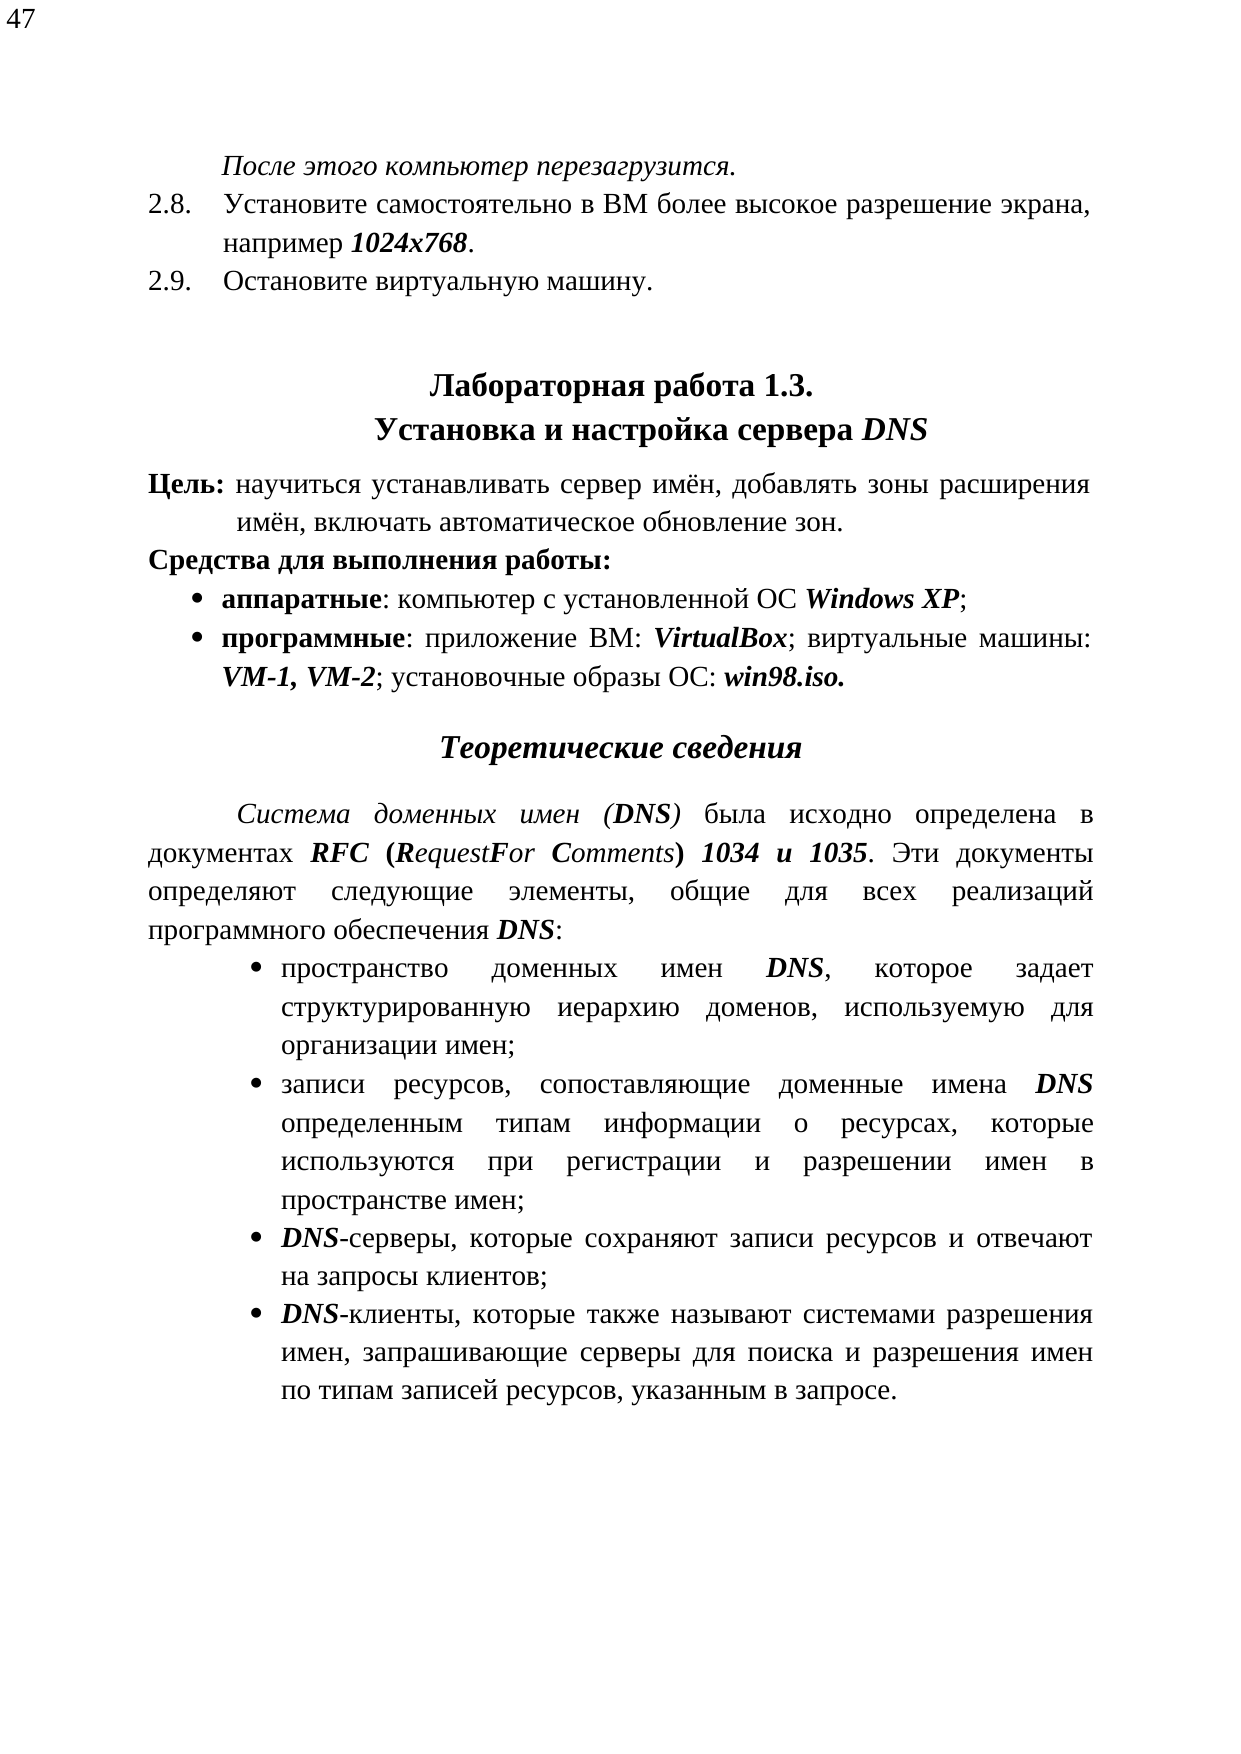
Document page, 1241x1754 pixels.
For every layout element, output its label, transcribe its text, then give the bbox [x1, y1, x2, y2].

list DNS-клиенты, которые также называют системами разрешения имен, запрашивающие серверы для поиска и разрешения имен по типам записей ресурсов, указанным в запросе. [251, 1296, 1094, 1405]
list записи ресурсов, сопоставляющие доменные имена DNS определенным типам информации о ресурсах, которые используются при регистрации и разрешении имен в пространстве имен; [251, 1066, 1094, 1215]
text Теоретические сведения [439, 727, 1165, 765]
text VM-1, VM-2; установочные образы ОС: win98.iso. [221, 659, 1165, 693]
list DNS-серверы, которые сохраняют записи ресурсов и отвечают на запросы клиентов; [251, 1220, 1093, 1292]
subtitle Лабораторная работа 1.3. [429, 365, 1165, 404]
list Остановите виртуальную машину. [148, 263, 1165, 297]
list Установите самостоятельно в ВМ более высокое разрешение экрана, например 1024х768. [148, 186, 1094, 258]
list пространство доменных имен DNS, которое задает структурированную иерархию доменов, используемую для организации имен; [251, 950, 1094, 1061]
subtitle Средства для выполнения работы: [148, 543, 1165, 577]
subtitle Установка и настройка сервера DNS [373, 409, 1165, 448]
list аппаратные: компьютер с установленной ОС Windows XP; [192, 582, 1165, 615]
text Цель: научиться устанавливать сервер имён, добавлять зоны расширения имён, включать автоматическое обновление зон. [148, 466, 1093, 538]
text После этого компьютер перезагрузится. [221, 148, 1165, 181]
list программные: приложение ВМ: VirtualBox; виртуальные машины: [192, 621, 1165, 654]
text Система доменных имен (DNS) была исходно определена в документах RFC (RequestFor Comments) 1034 и 1035. Эти документы определяют следующие элементы, общие для всех реализаций программного обеспечения DNS: [148, 796, 1093, 945]
